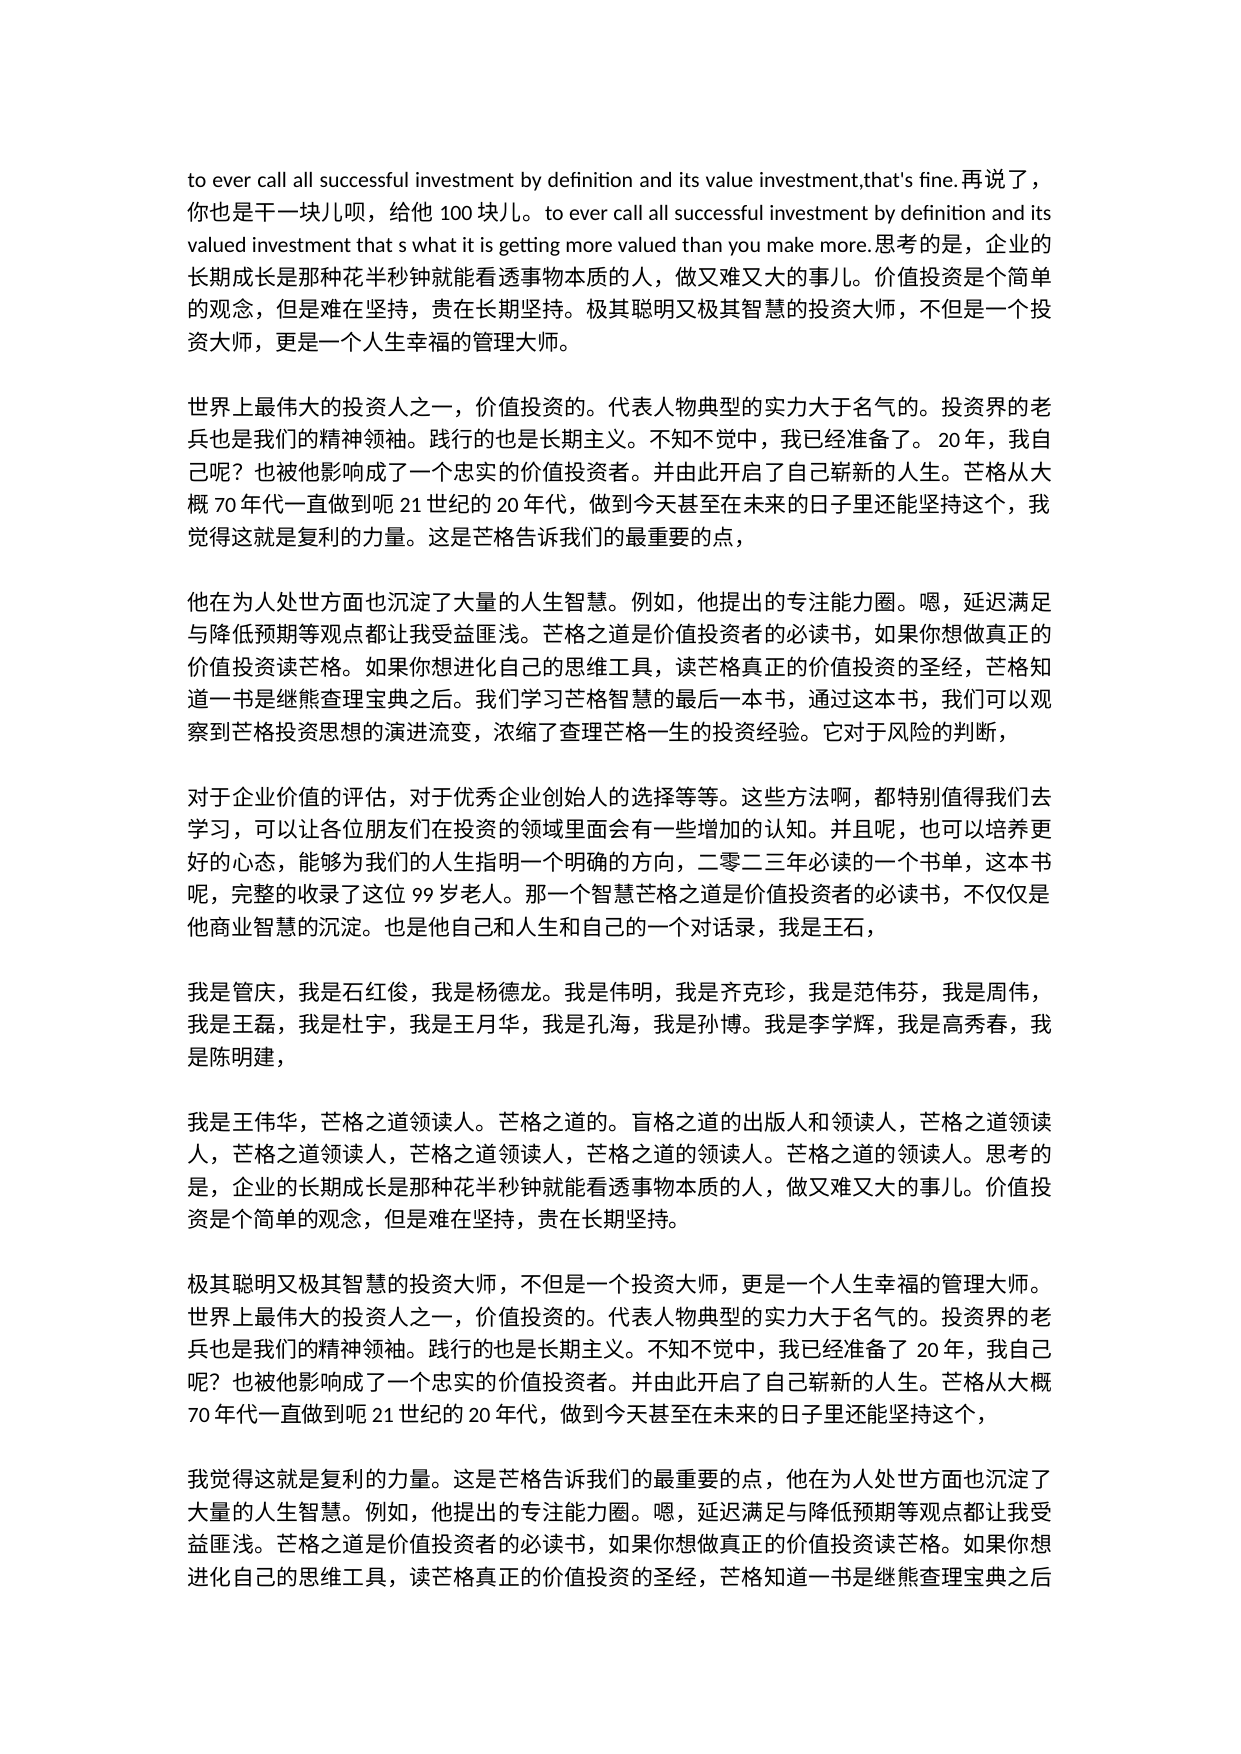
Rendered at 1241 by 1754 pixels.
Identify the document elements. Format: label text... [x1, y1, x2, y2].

text 我是王伟华，芒格之道领读人。芒格之道的。盲格之道的出版人和领读人，芒格之道领读人，芒格之道领读人，芒格之道领读人，芒格之道的领读人。芒格之道的领读人。思考的是，企业的长期成长是那种花半秒钟就能看透事物本质的人，做又难又大的事儿。价值投资是个简单的观念，但是难在坚持，贵在长期坚持。 [187, 1104, 1053, 1234]
text 他在为人处世方面也沉淀了大量的人生智慧。例如，他提出的专注能力圈。嗯，延迟满足与降低预期等观点都让我受益匪浅。芒格之道是价值投资者的必读书，如果你想做真正的价值投资读芒格。如果你想进化自己的思维工具，读芒格真正的价值投资的圣经，芒格知道一书是继熊查理宝典之后。我们学习芒格智慧的最后一本书，通过这本书，我们可以观察到芒格投资思想的演进流变，浓缩了查理芒格一生的投资经验。它对于风险的判断， [187, 584, 1053, 747]
text 极其聪明又极其智慧的投资大师，不但是一个投资大师，更是一个人生幸福的管理大师。世界上最伟大的投资人之一，价值投资的。代表人物典型的实力大于名气的。投资界的老兵也是我们的精神领袖。践行的也是长期主义。不知不觉中，我已经准备了20年，我自己呢？也被他影响成了一个忠实的价值投资者。并由此开启了自己崭新的人生。芒格从大概70年代一直做到呃21世纪的20年代，做到今天甚至在未来的日子里还能坚持这个， [187, 1267, 1053, 1429]
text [187, 1462, 1053, 1592]
text 世界上最伟大的投资人之一，价值投资的。代表人物典型的实力大于名气的。投资界的老兵也是我们的精神领袖。践行的也是长期主义。不知不觉中，我已经准备了。20年，我自己呢？也被他影响成了一个忠实的价值投资者。并由此开启了自己崭新的人生。芒格从大概70年代一直做到呃21世纪的20年代，做到今天甚至在未来的日子里还能坚持这个，我觉得这就是复利的力量。这是芒格告诉我们的最重要的点， [187, 389, 1053, 552]
text to ever call all successful investment by definition and its value investment,that's fine.再说了，你也是干一块儿呗，给他100块儿。to ever call all successful investment by definition and its valued investment that s what it is getting more valued than you make more.思考的是，企业的长期成长是那种花半秒钟就能看透事物本质的人，做又难又大的事儿。价值投资是个简单的观念，但是难在坚持，贵在长期坚持。极其聪明又极其智慧的投资大师，不但是一个投资大师，更是一个人生幸福的管理大师。 [187, 162, 1053, 357]
text 对于企业价值的评估，对于优秀企业创始人的选择等等。这些方法啊，都特别值得我们去学习，可以让各位朋友们在投资的领域里面会有一些增加的认知。并且呢，也可以培养更好的心态，能够为我们的人生指明一个明确的方向，二零二三年必读的一个书单，这本书呢，完整的收录了这位99岁老人。那一个智慧芒格之道是价值投资者的必读书，不仅仅是他商业智慧的沉淀。也是他自己和人生和自己的一个对话录，我是王石， [187, 779, 1053, 942]
text 我是管庆，我是石红俊，我是杨德龙。我是伟明，我是齐克珍，我是范伟芬，我是周伟，我是王磊，我是杜宇，我是王月华，我是孔海，我是孙博。我是李学辉，我是高秀春，我是陈明建， [187, 974, 1053, 1072]
